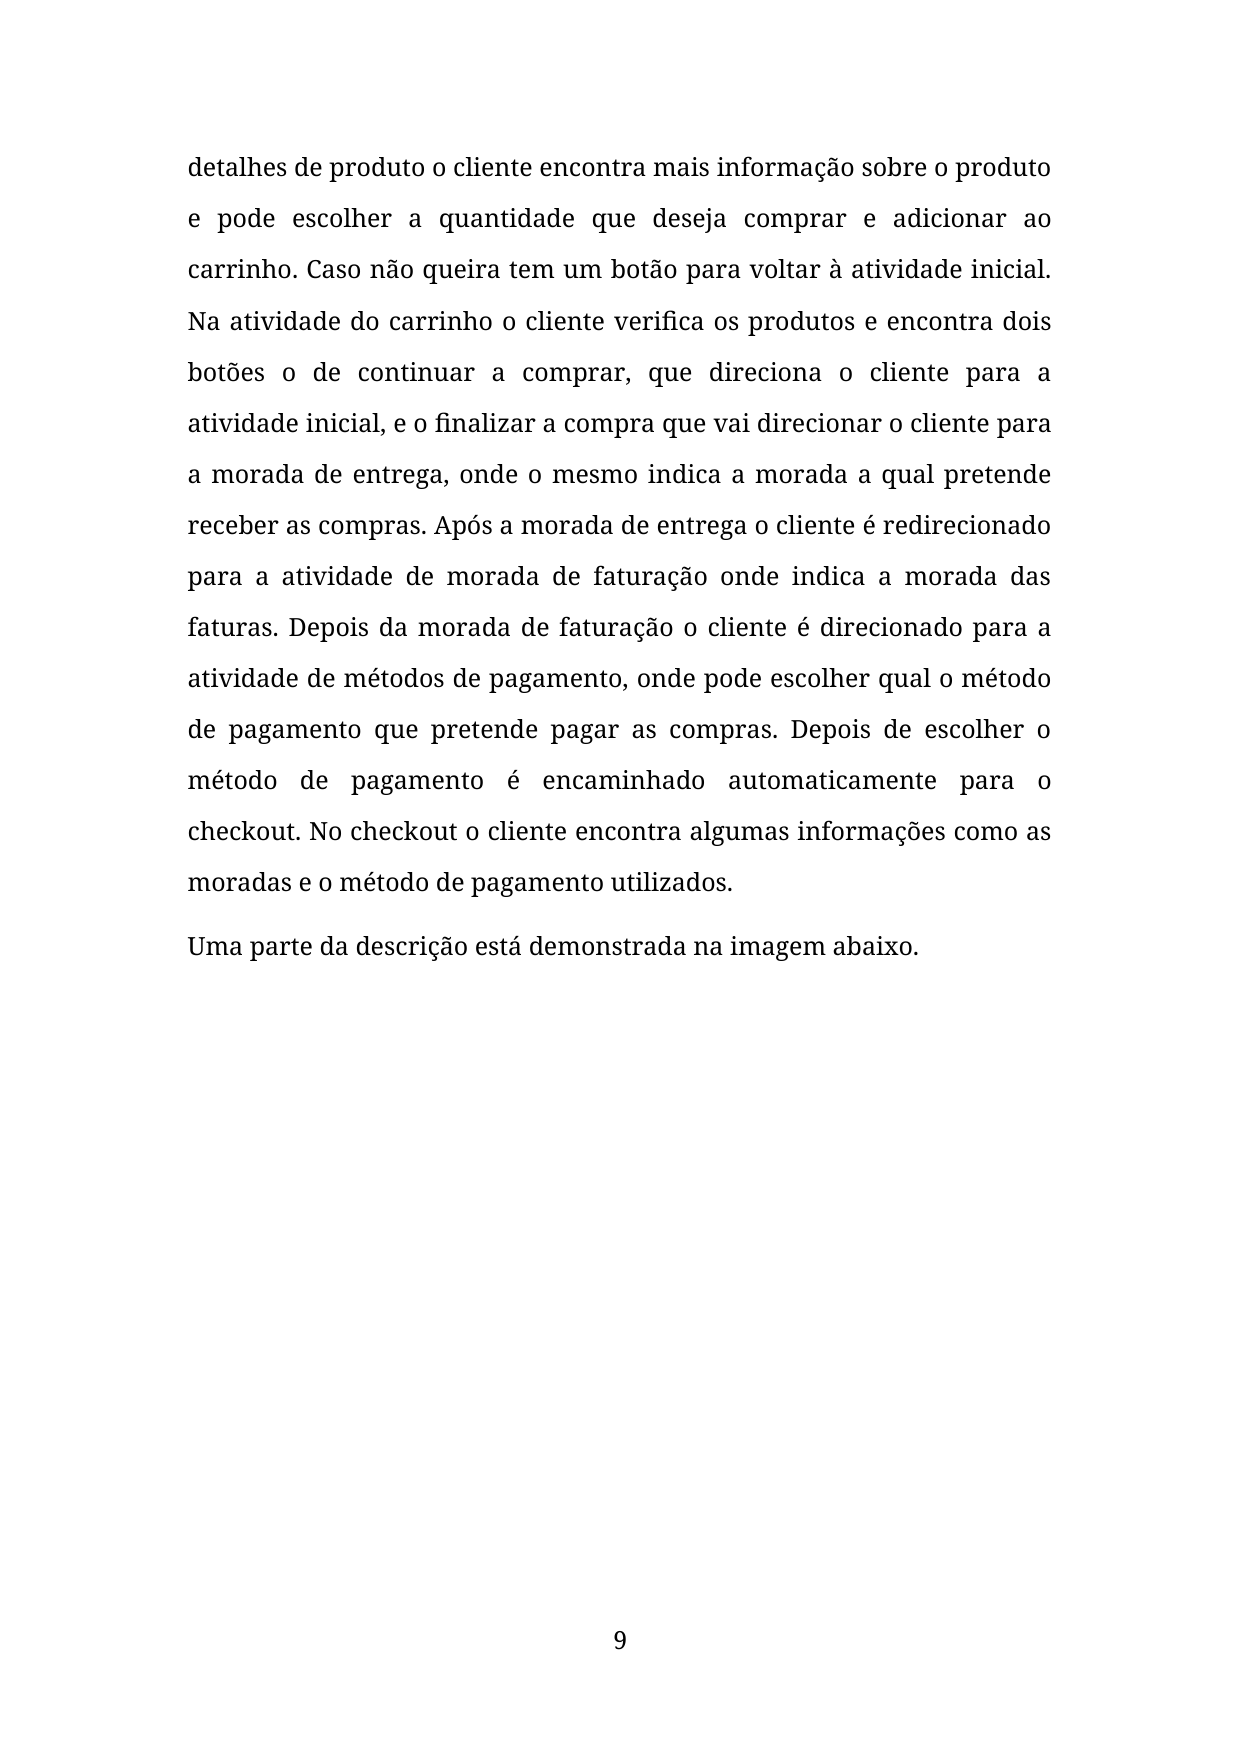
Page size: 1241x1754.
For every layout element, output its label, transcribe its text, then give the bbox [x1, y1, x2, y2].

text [187, 150, 1053, 899]
text Uma parte da descrição está demonstrada na imagem abaixo. [187, 928, 1053, 962]
